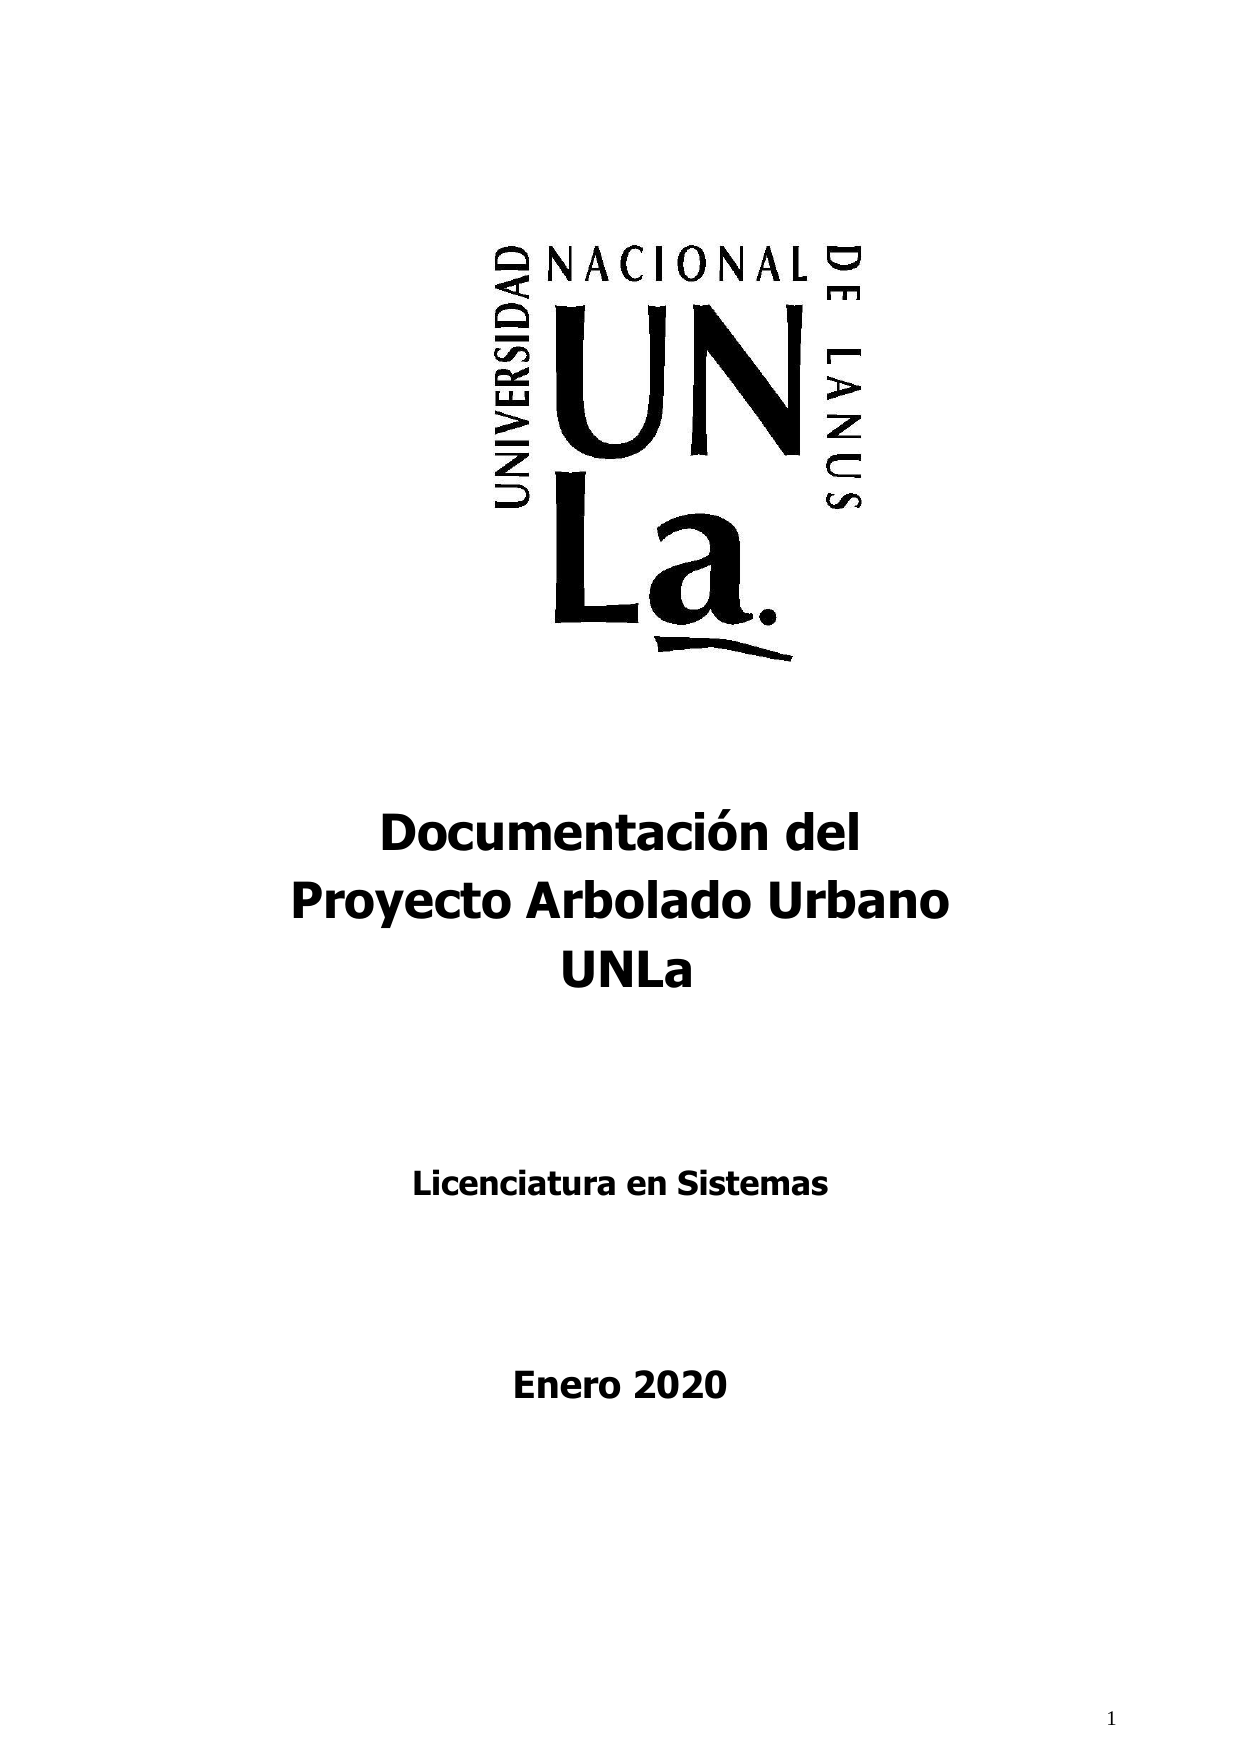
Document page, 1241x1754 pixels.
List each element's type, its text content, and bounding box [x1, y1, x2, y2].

text Licenciatura en Sistemas [118, 1162, 1122, 1202]
text Documentación del [118, 800, 1122, 861]
text UNLa [118, 938, 1122, 998]
text Enero 2020 [118, 1361, 1122, 1406]
picture [493, 242, 862, 662]
text Proyecto Arbolado Urbano [118, 869, 1122, 929]
